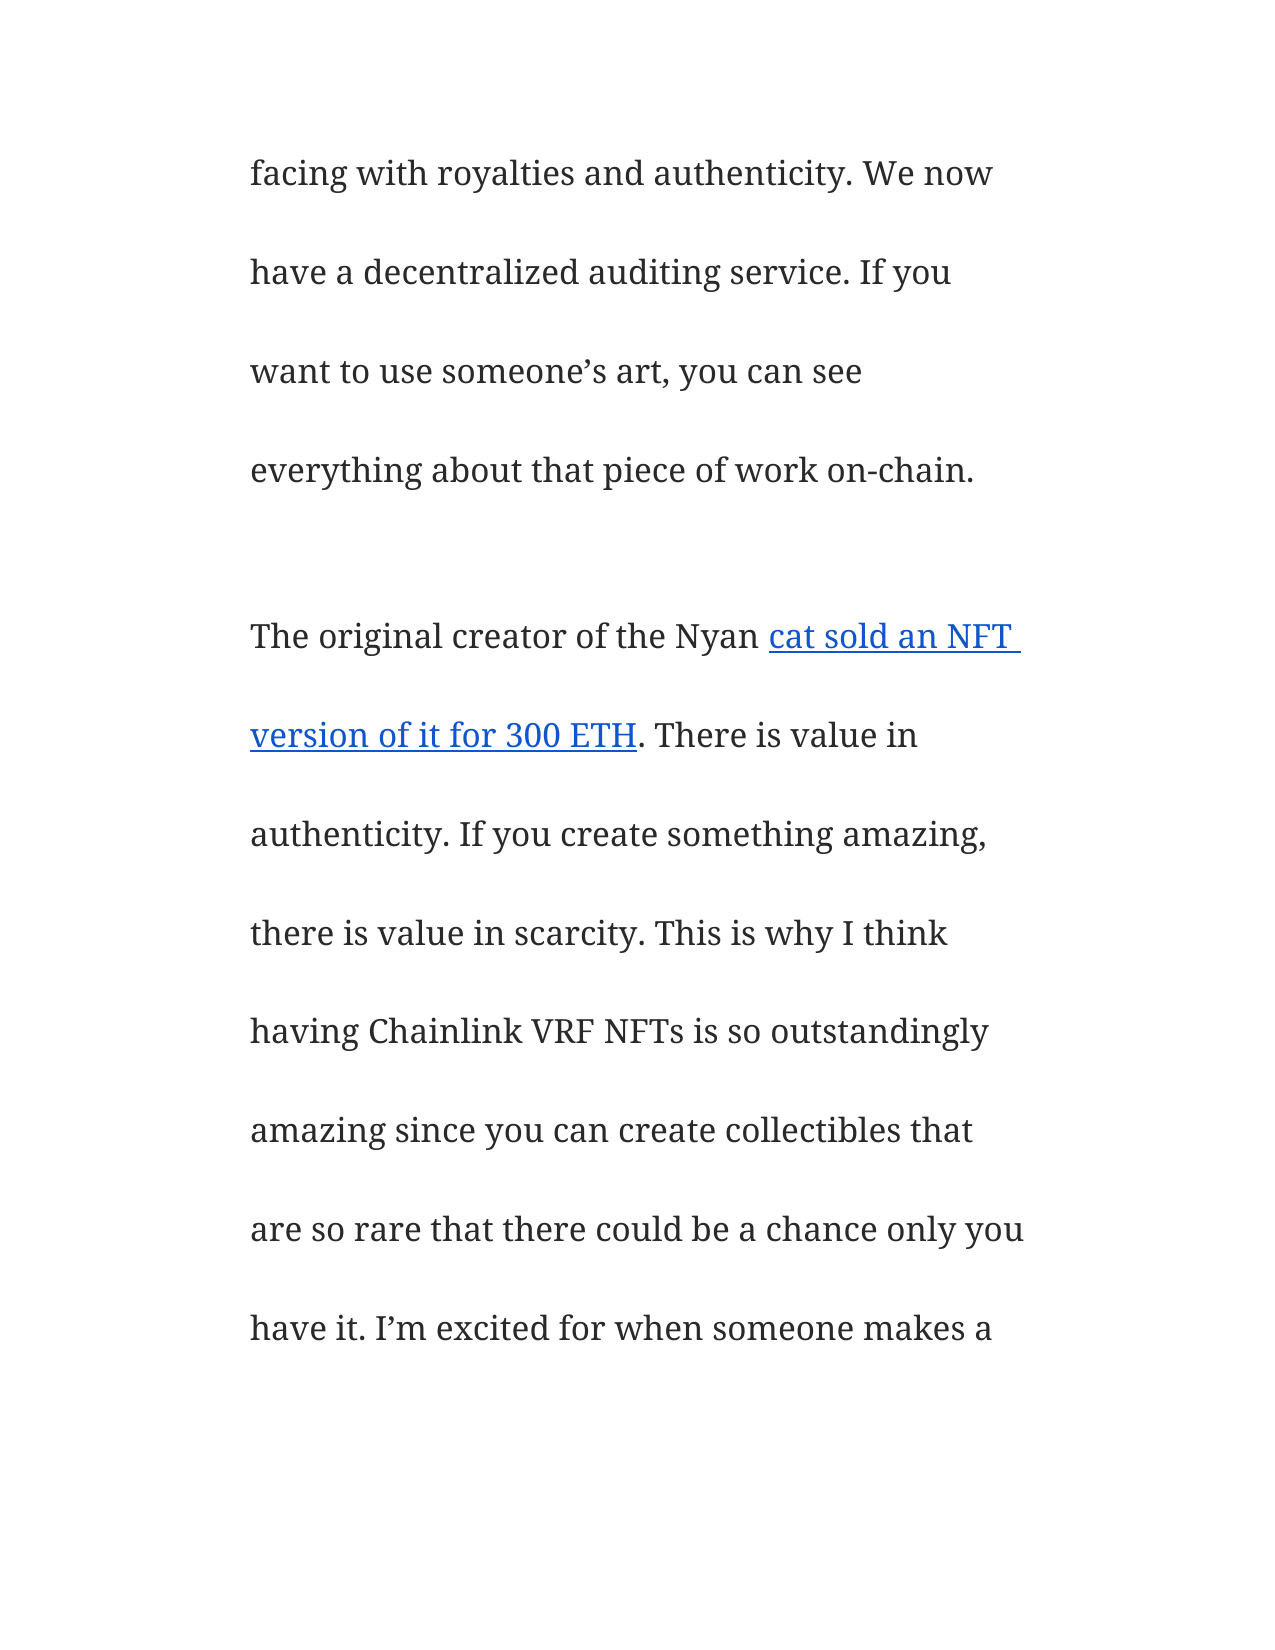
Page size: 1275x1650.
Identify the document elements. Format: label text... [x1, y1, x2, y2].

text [250, 1252, 1025, 1351]
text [250, 150, 1025, 492]
